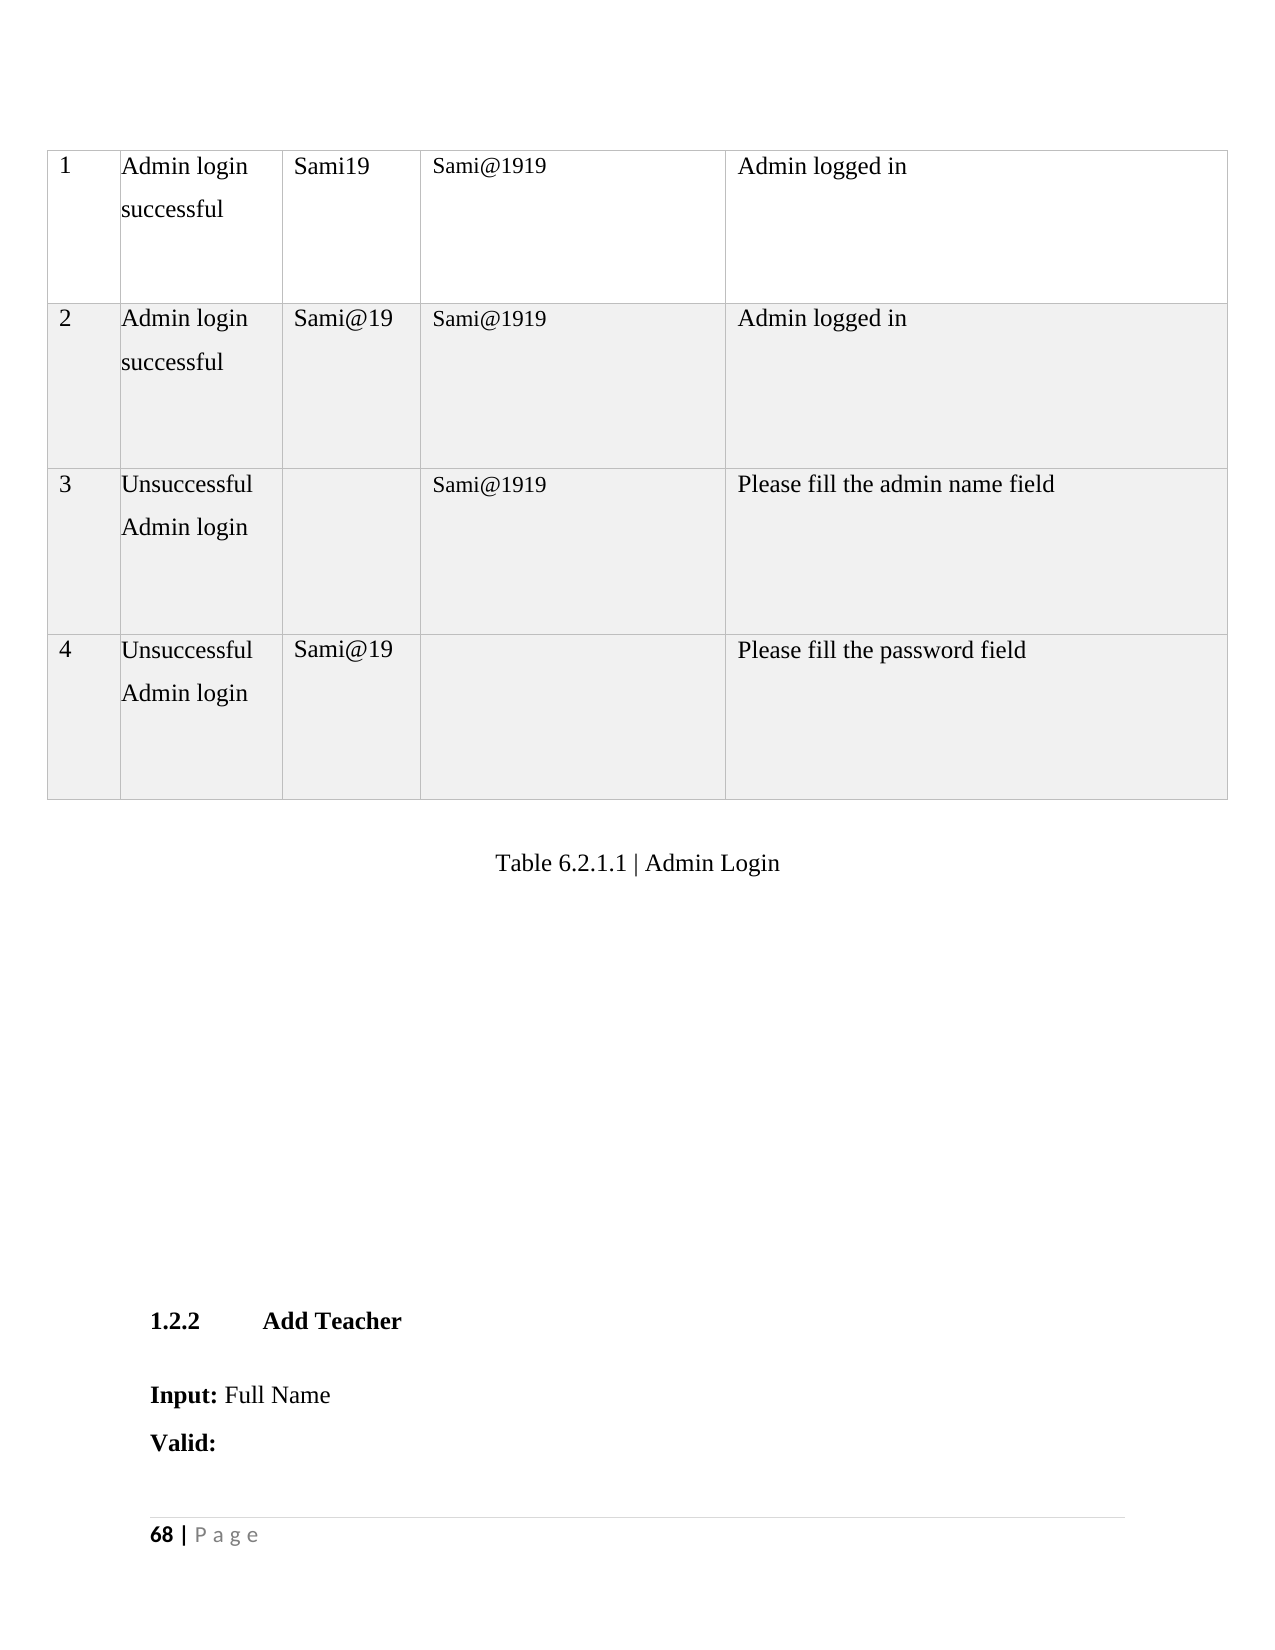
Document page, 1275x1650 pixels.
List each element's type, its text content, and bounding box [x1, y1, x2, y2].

table_cell Sami@1919 [421, 304, 725, 468]
table_cell Unsuccessful Admin login [121, 635, 282, 799]
table_cell 2 [48, 304, 120, 468]
table_cell Sami@1919 [421, 469, 725, 634]
table_cell Please fill the password field [726, 635, 1227, 799]
table_cell 4 [48, 635, 120, 799]
table_cell Admin login successful [121, 151, 282, 302]
table_cell 3 [48, 469, 120, 634]
table_cell Unsuccessful Admin login [121, 469, 282, 634]
text Valid: [150, 1428, 1125, 1457]
table_cell Sami@1919 [421, 151, 725, 302]
table_cell Please fill the admin name field [726, 469, 1227, 634]
text Table 6.2.1.1 | Admin Login [414, 848, 861, 877]
table_cell [421, 635, 725, 799]
table_cell Admin logged in [726, 304, 1227, 468]
table_cell Admin login successful [121, 304, 282, 468]
table_cell Sami@19 [283, 635, 420, 799]
text Input: Full Name [150, 1380, 1125, 1409]
list Add Teacher [150, 1306, 1125, 1335]
table_cell Sami19 [283, 151, 420, 302]
table_cell 1 [48, 151, 120, 302]
table_cell Sami@19 [283, 304, 420, 468]
table_cell [283, 469, 420, 634]
table_cell Admin logged in [726, 151, 1227, 302]
